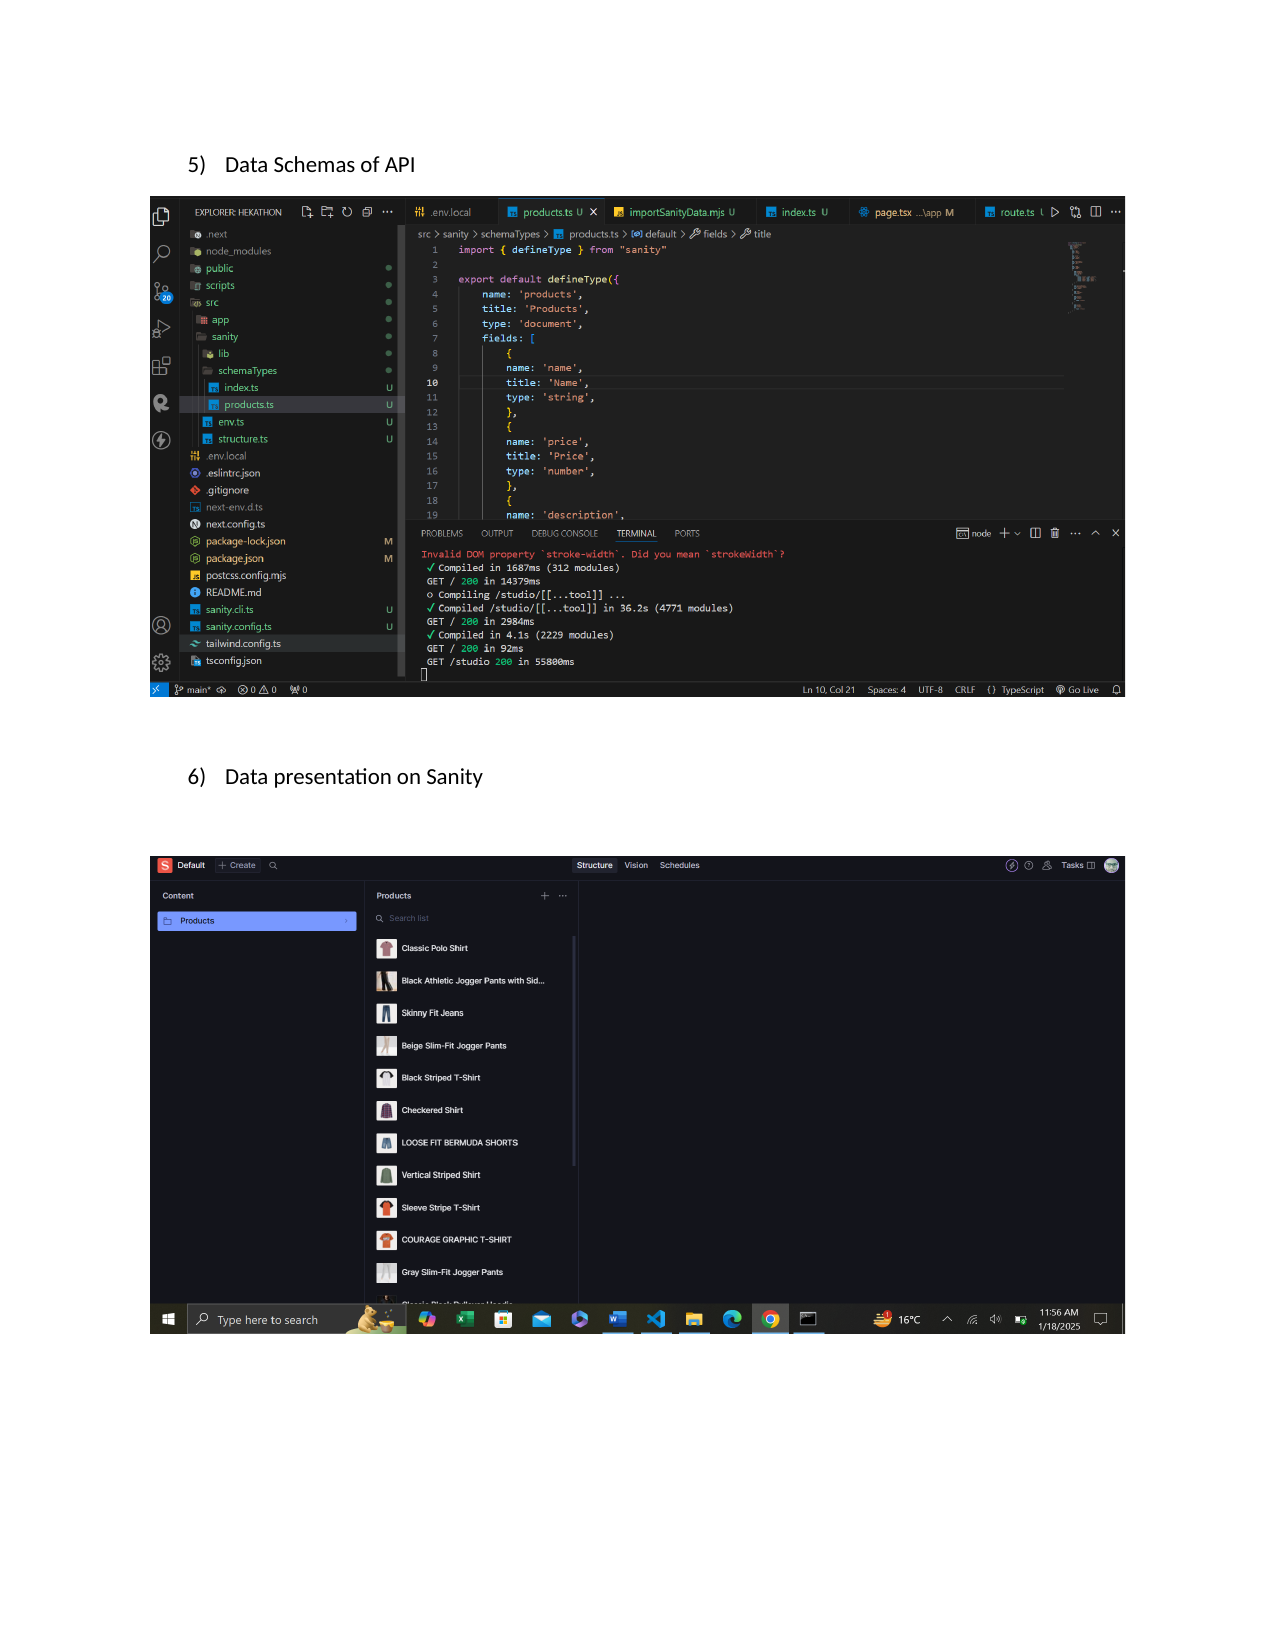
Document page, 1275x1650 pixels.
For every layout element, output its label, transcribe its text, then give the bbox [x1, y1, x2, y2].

list Data Schemas of API [187, 150, 1125, 178]
picture [150, 856, 1125, 1334]
list Data presentation on Sanity [187, 762, 1125, 790]
picture [150, 196, 1125, 697]
